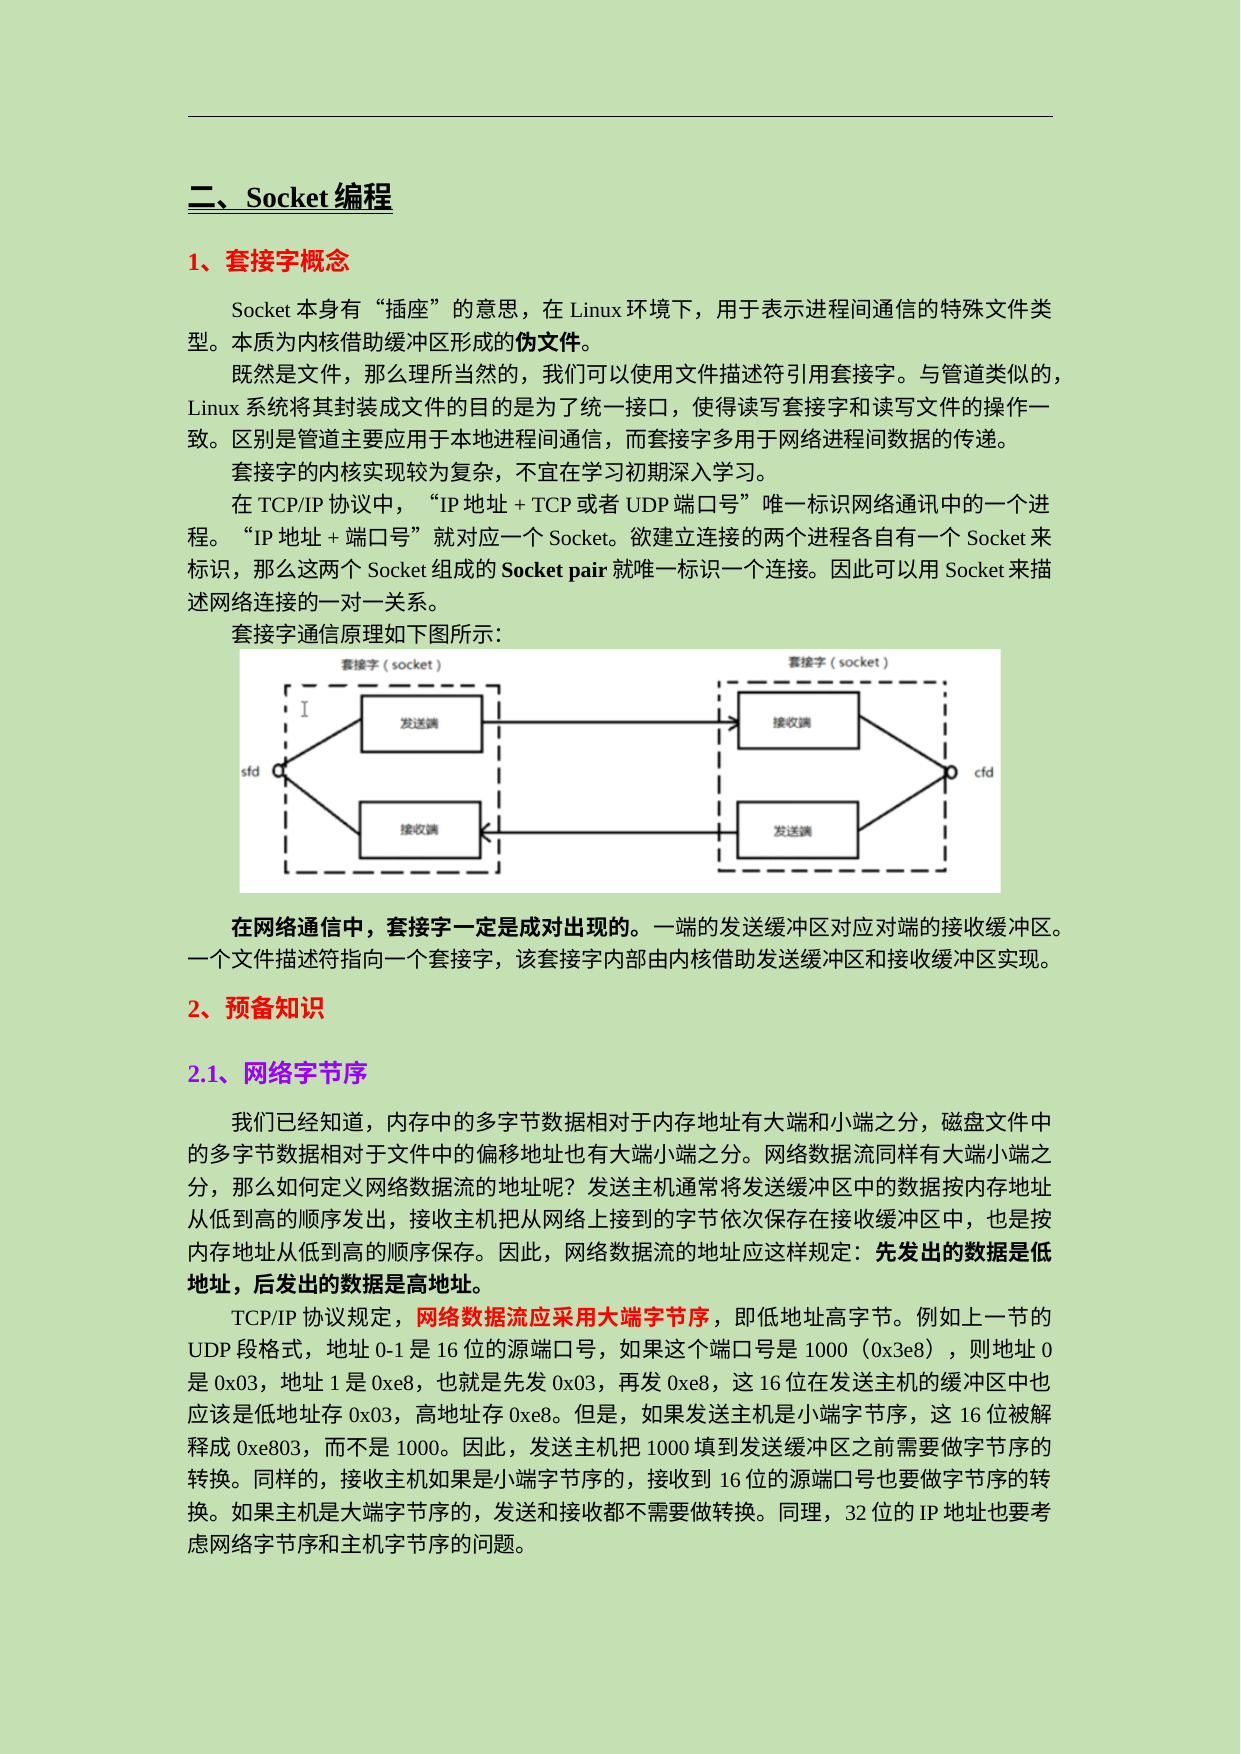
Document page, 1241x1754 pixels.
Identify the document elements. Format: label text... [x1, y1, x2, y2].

text 我们已经知道，内存中的多字节数据相对于内存地址有大端和小端之分，磁盘文件中的多字节数据相对于文件中的偏移地址也有大端小端之分。网络数据流同样有大端小端之分，那么如何定义网络数据流的地址呢？发送主机通常将发送缓冲区中的数据按内存地址从低到高的顺序发出，接收主机把从网络上接到的字节依次保存在接收缓冲区中，也是按内存地址从低到高的顺序保存。因此，网络数据流的地址应这样规定：先发出的数据是低地址，后发出的数据是高地址。 [187, 1104, 1053, 1299]
subtitle 2.1、网络字节序 [187, 1039, 1053, 1104]
text TCP/IP协议规定，网络数据流应采用大端字节序，即低地址高字节。例如上一节的UDP段格式，地址0-1是16位的源端口号，如果这个端口号是1000（0x3e8），则地址0是0x03，地址1是0xe8，也就是先发0x03，再发0xe8，这16位在发送主机的缓冲区中也应该是低地址存0x03，高地址存0xe8。但是，如果发送主机是小端字节序，这16位被解释成0xe803，而不是1000。因此，发送主机把1000填到发送缓冲区之前需要做字节序的转换。同样的，接收主机如果是小端字节序的，接收到16位的源端口号也要做字节序的转换。如果主机是大端字节序的，发送和接收都不需要做转换。同理，32位的IP地址也要考虑网络字节序和主机字节序的问题。 [187, 1299, 1053, 1559]
text 套接字通信原理如下图所示： [187, 617, 1053, 649]
text 套接字的内核实现较为复杂，不宜在学习初期深入学习。 [187, 454, 1053, 487]
subtitle 1、套接字概念 [187, 227, 1053, 292]
text 在TCP/IP协议中，“IP地址 + TCP或者UDP端口号”唯一标识网络通讯中的一个进程。“IP地址 + 端口号”就对应一个Socket。欲建立连接的两个进程各自有一个Socket来标识，那么这两个Socket组成的Socket pair就唯一标识一个连接。因此可以用Socket来描述网络连接的一对一关系。 [187, 487, 1053, 617]
text 既然是文件，那么理所当然的，我们可以使用文件描述符引用套接字。与管道类似的，Linux系统将其封装成文件的目的是为了统一接口，使得读写套接字和读写文件的操作一致。区别是管道主要应用于本地进程间通信，而套接字多用于网络进程间数据的传递。 [187, 357, 1053, 454]
text 在网络通信中，套接字一定是成对出现的。一端的发送缓冲区对应对端的接收缓冲区。一个文件描述符指向一个套接字，该套接字内部由内核借助发送缓冲区和接收缓冲区实现。 [187, 909, 1053, 974]
subtitle 2、预备知识 [187, 974, 1053, 1039]
subtitle 二、Socket编程 [187, 162, 1053, 227]
text Socket本身有“插座”的意思，在Linux环境下，用于表示进程间通信的特殊文件类型。本质为内核借助缓冲区形成的伪文件。 [187, 292, 1053, 357]
